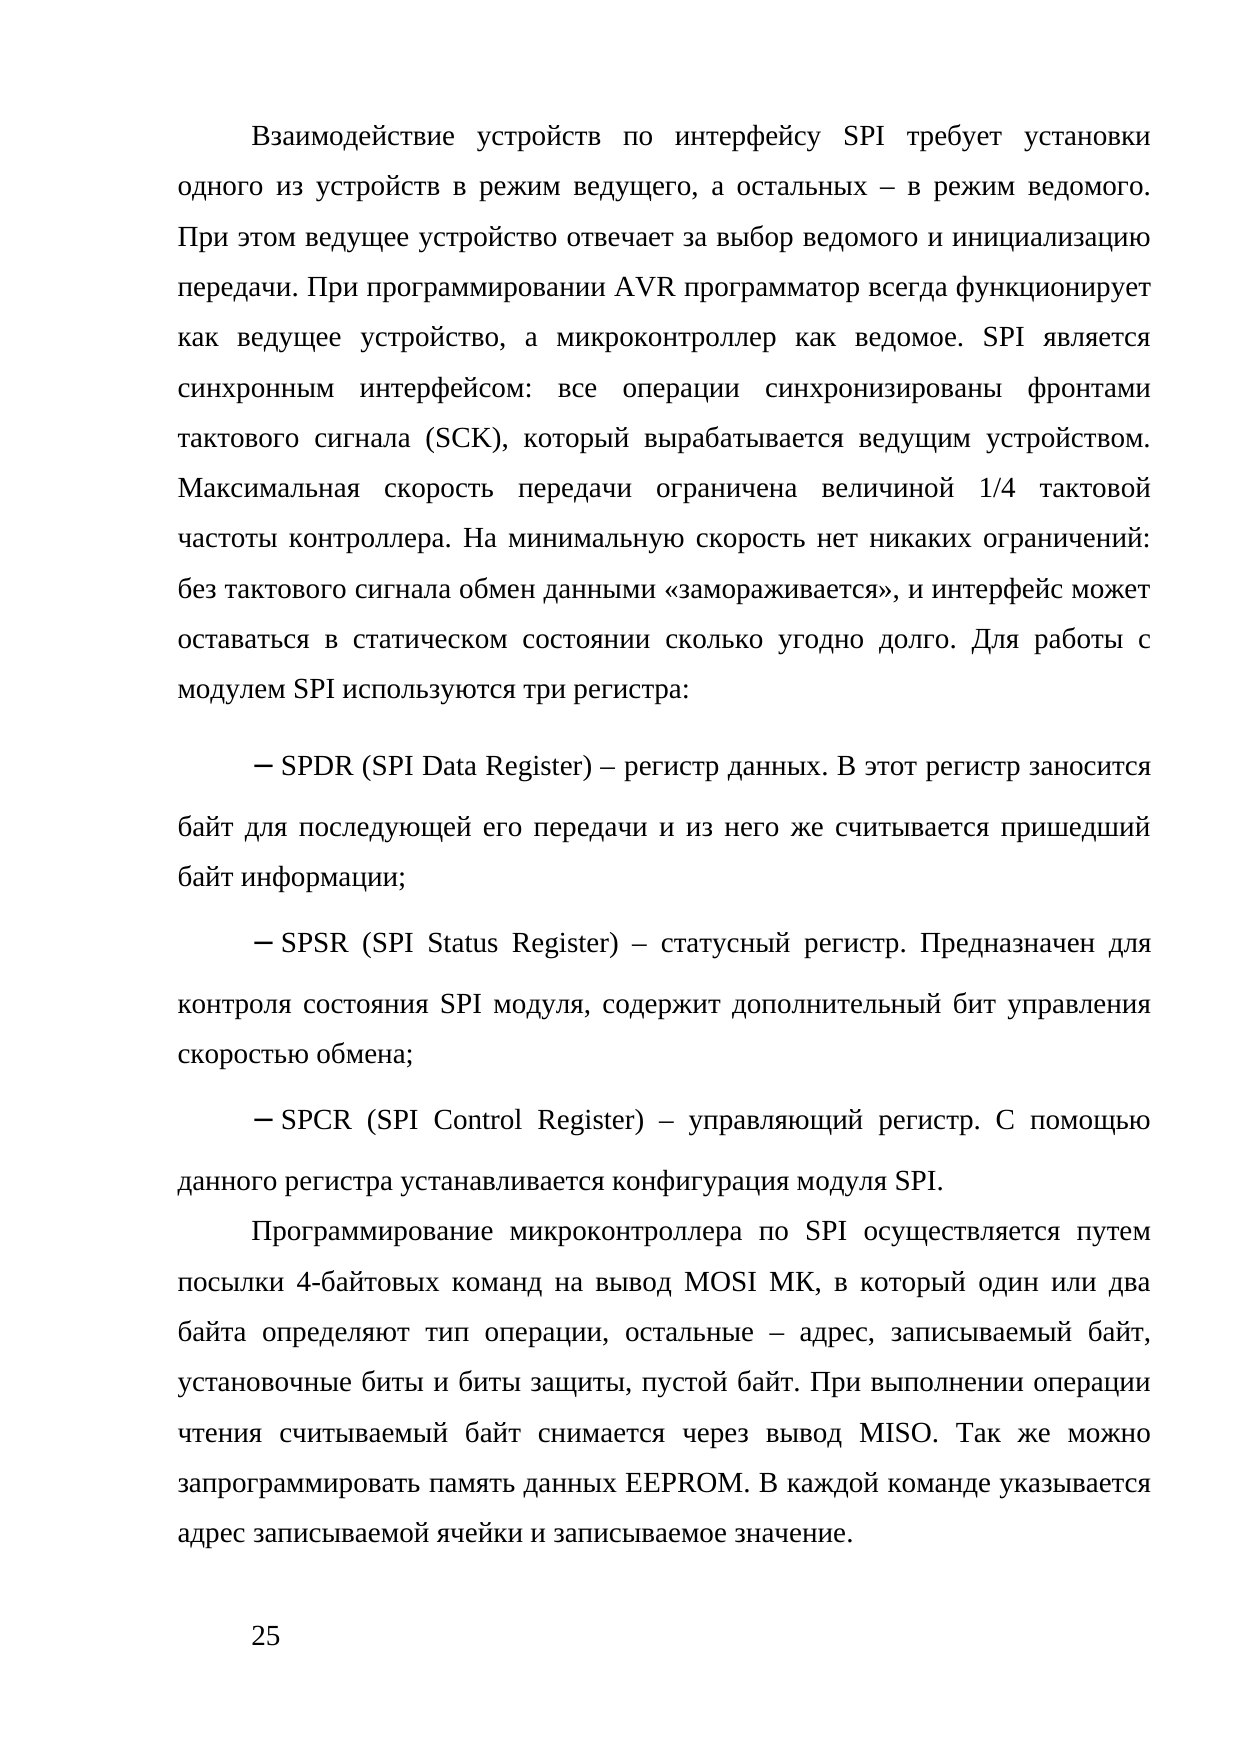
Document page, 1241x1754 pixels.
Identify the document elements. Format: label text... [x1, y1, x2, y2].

list SPDR (SPI Data Register) – регистр данных. В этот регистр заносится байт для последующей его передачи и из него же считывается пришедший байт информации; [177, 732, 1152, 893]
list SPCR (SPI Control Register) – управляющий регистр. С помощью данного регистра устанавливается конфигурация модуля SPI. [177, 1087, 1152, 1197]
text Взаимодействие устройств по интерфейсу SPI требует установки одного из устройств в режим ведущего, а остальных – в режим ведомого. При этом ведущее устройство отвечает за выбор ведомого и инициализацию передачи. При программировании AVR программатор всегда функционирует как ведущее устройство, а микроконтроллер как ведомое. SPI является синхронным интерфейсом: все операции синхронизированы фронтами тактового сигнала (SCK), который вырабатывается ведущим устройством. Максимальная скорость передачи ограничена величиной 1/4 тактовой частоты контроллера. На минимальную скорость нет никаких ограничений: без тактового сигнала обмен данными «замораживается», и интерфейс может оставаться в статическом состоянии сколько угодно долго. Для работы с модулем SPI используются три регистра: [177, 118, 1152, 705]
list SPSR (SPI Status Register) – статусный регистр. Предназначен для контроля состояния SPI модуля, содержит дополнительный бит управления скоростью обмена; [177, 909, 1152, 1070]
text Программирование микроконтроллера по SPI осуществляется путем посылки 4-байтовых команд на вывод MOSI МК, в который один или два байта определяют тип операции, остальные – адрес, записываемый байт, установочные биты и биты защиты, пустой байт. При выполнении операции чтения считываемый байт снимается через вывод MISO. Так же можно запрограммировать память данных EEPROM. В каждой команде указывается адрес записываемой ячейки и записываемое значение. [177, 1213, 1152, 1549]
